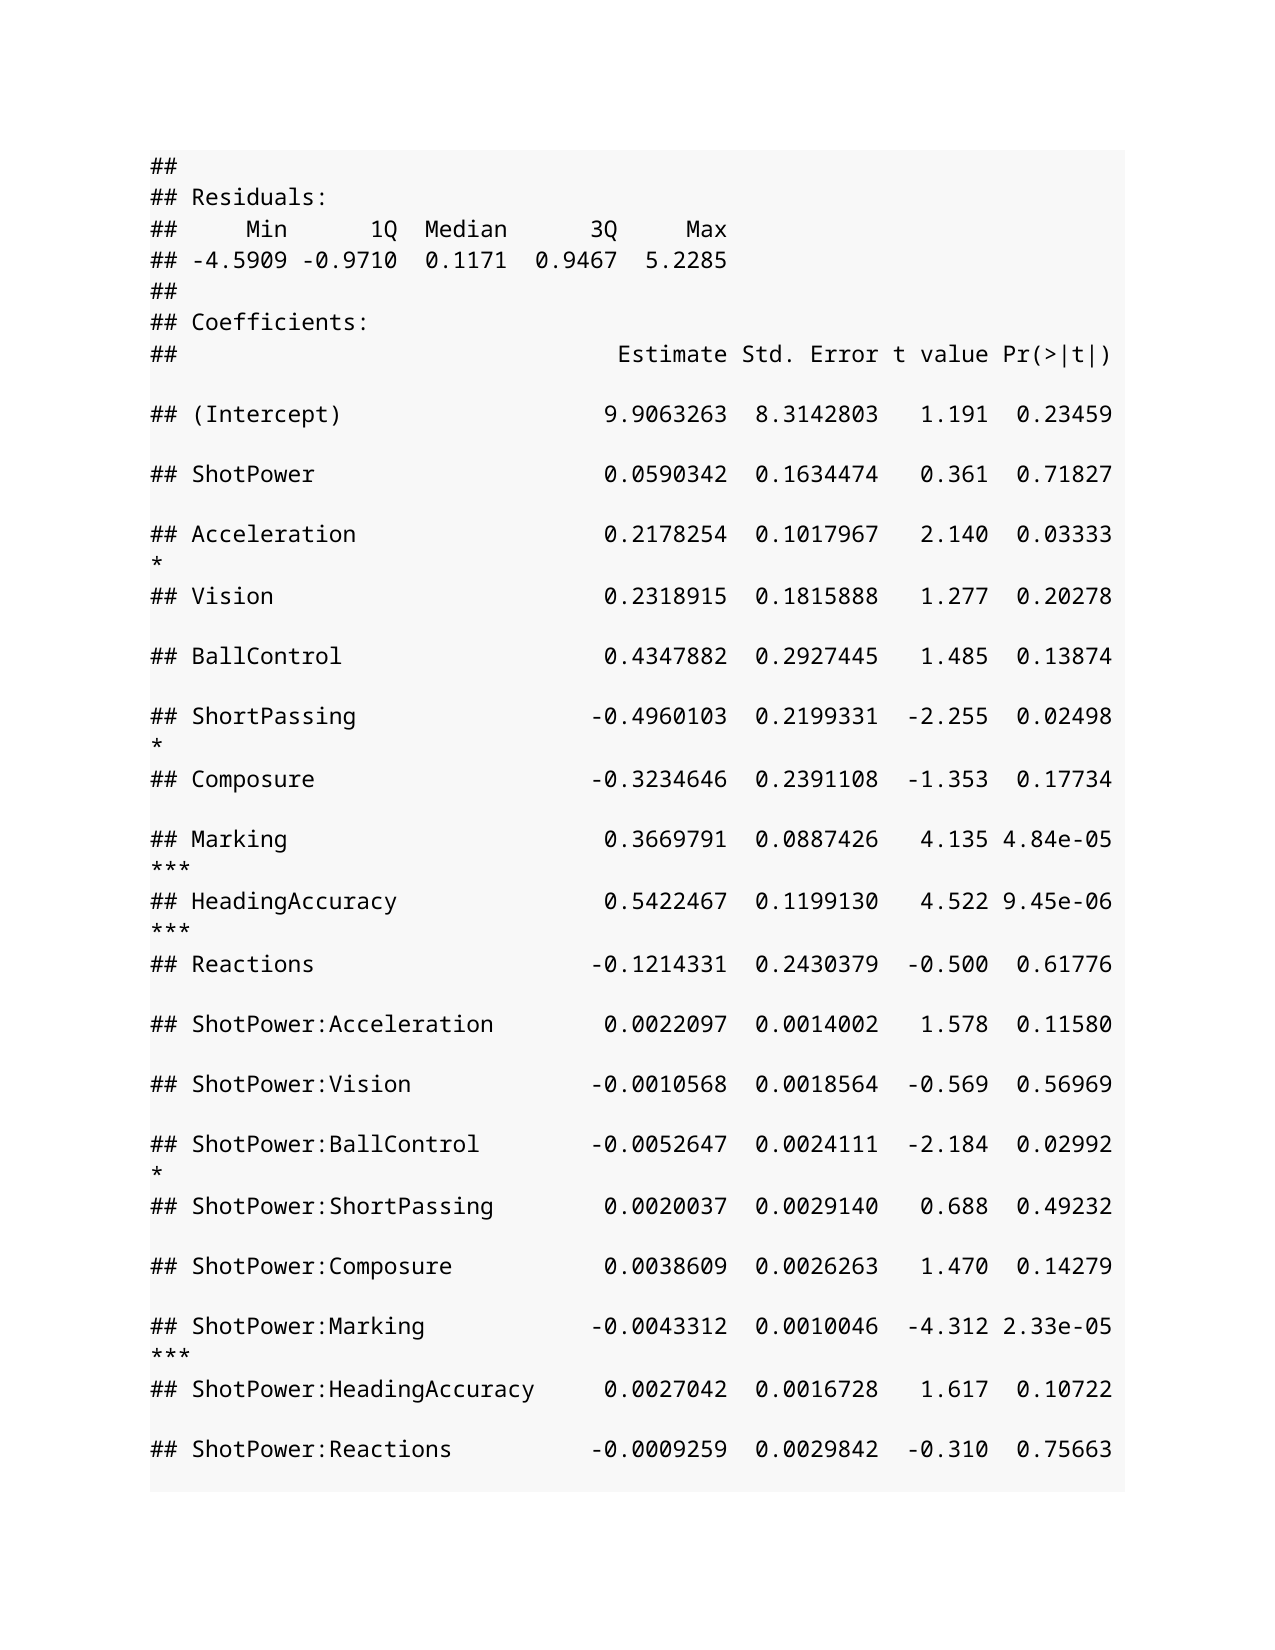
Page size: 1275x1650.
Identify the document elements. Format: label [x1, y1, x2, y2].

text [150, 150, 1125, 1492]
